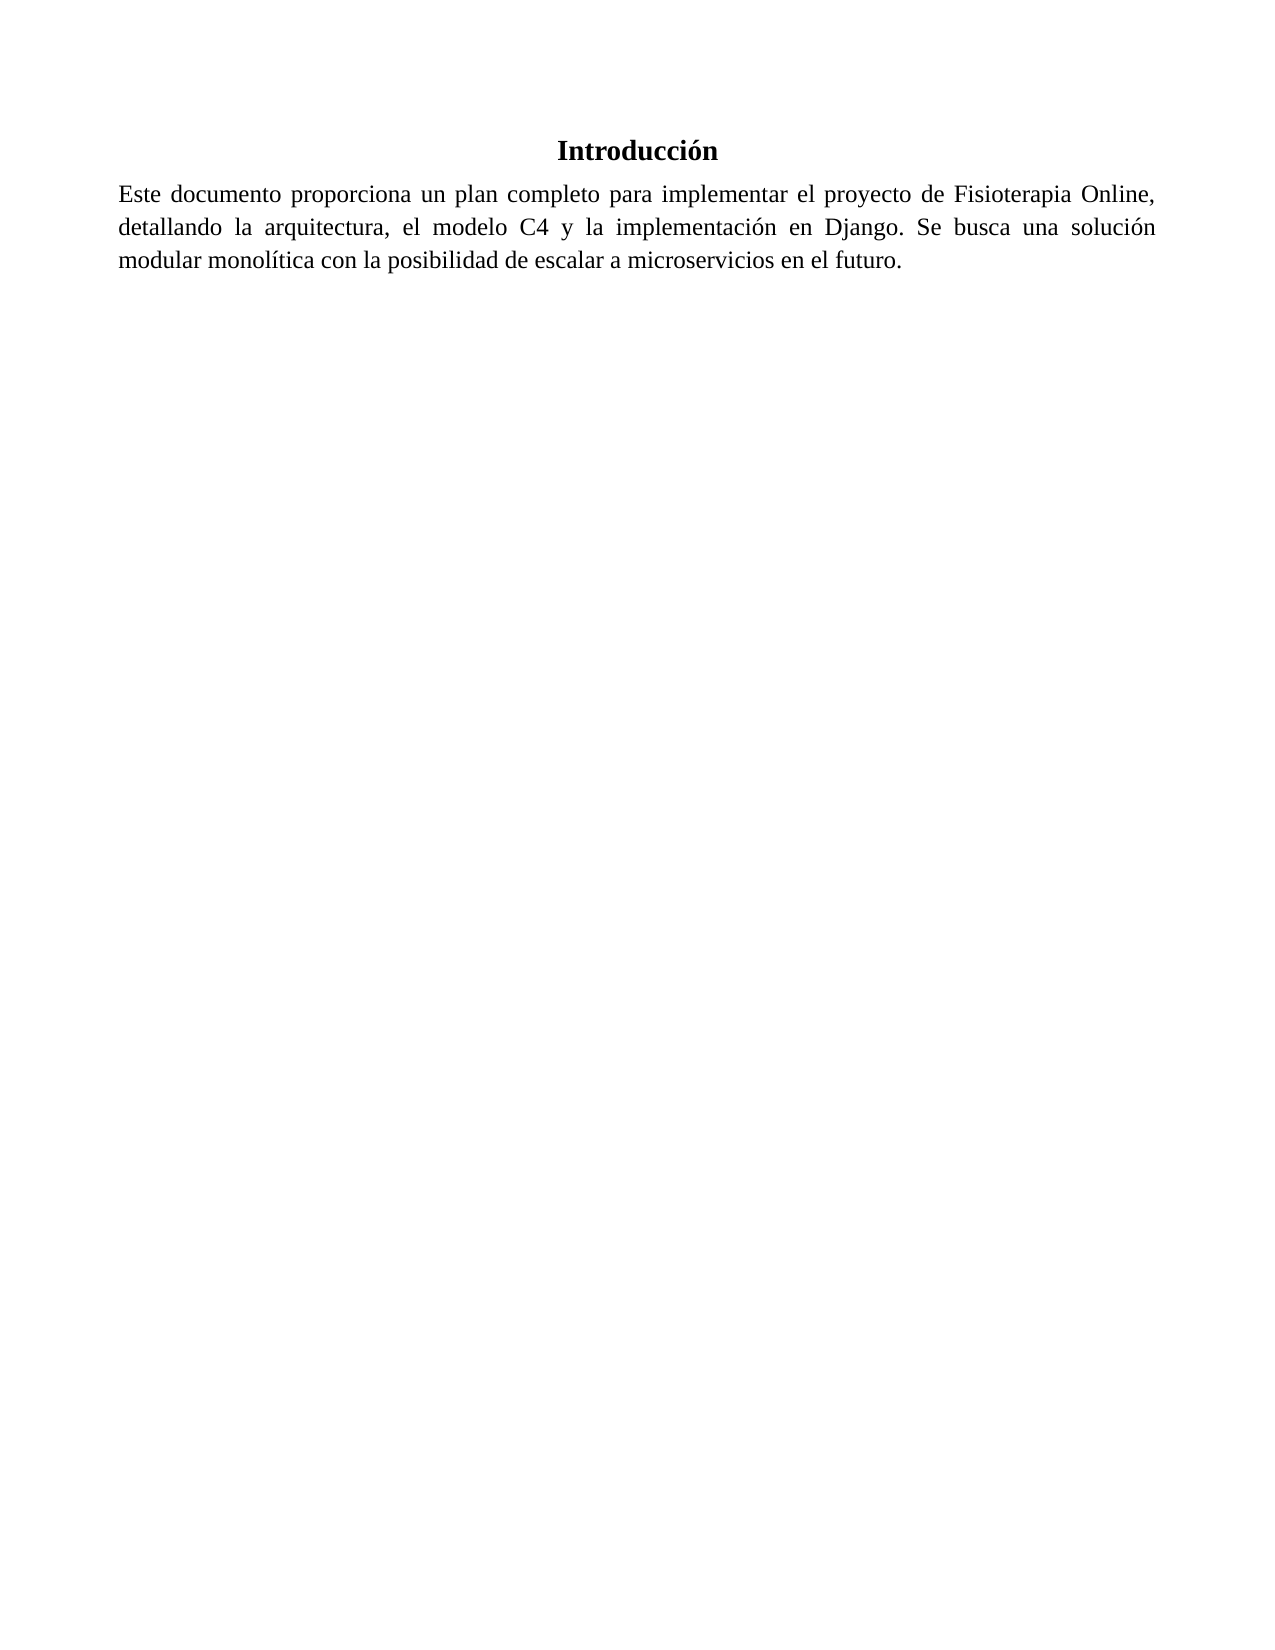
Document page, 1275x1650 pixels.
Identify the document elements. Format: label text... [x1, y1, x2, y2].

subtitle Introducción [118, 133, 1157, 166]
text Este documento proporciona un plan completo para implementar el proyecto de Fisioterapia Online, detallando la arquitectura, el modelo C4 y la implementación en Django. Se busca una solución modular monolítica con la posibilidad de escalar a microservicios en el futuro. [118, 179, 1157, 273]
